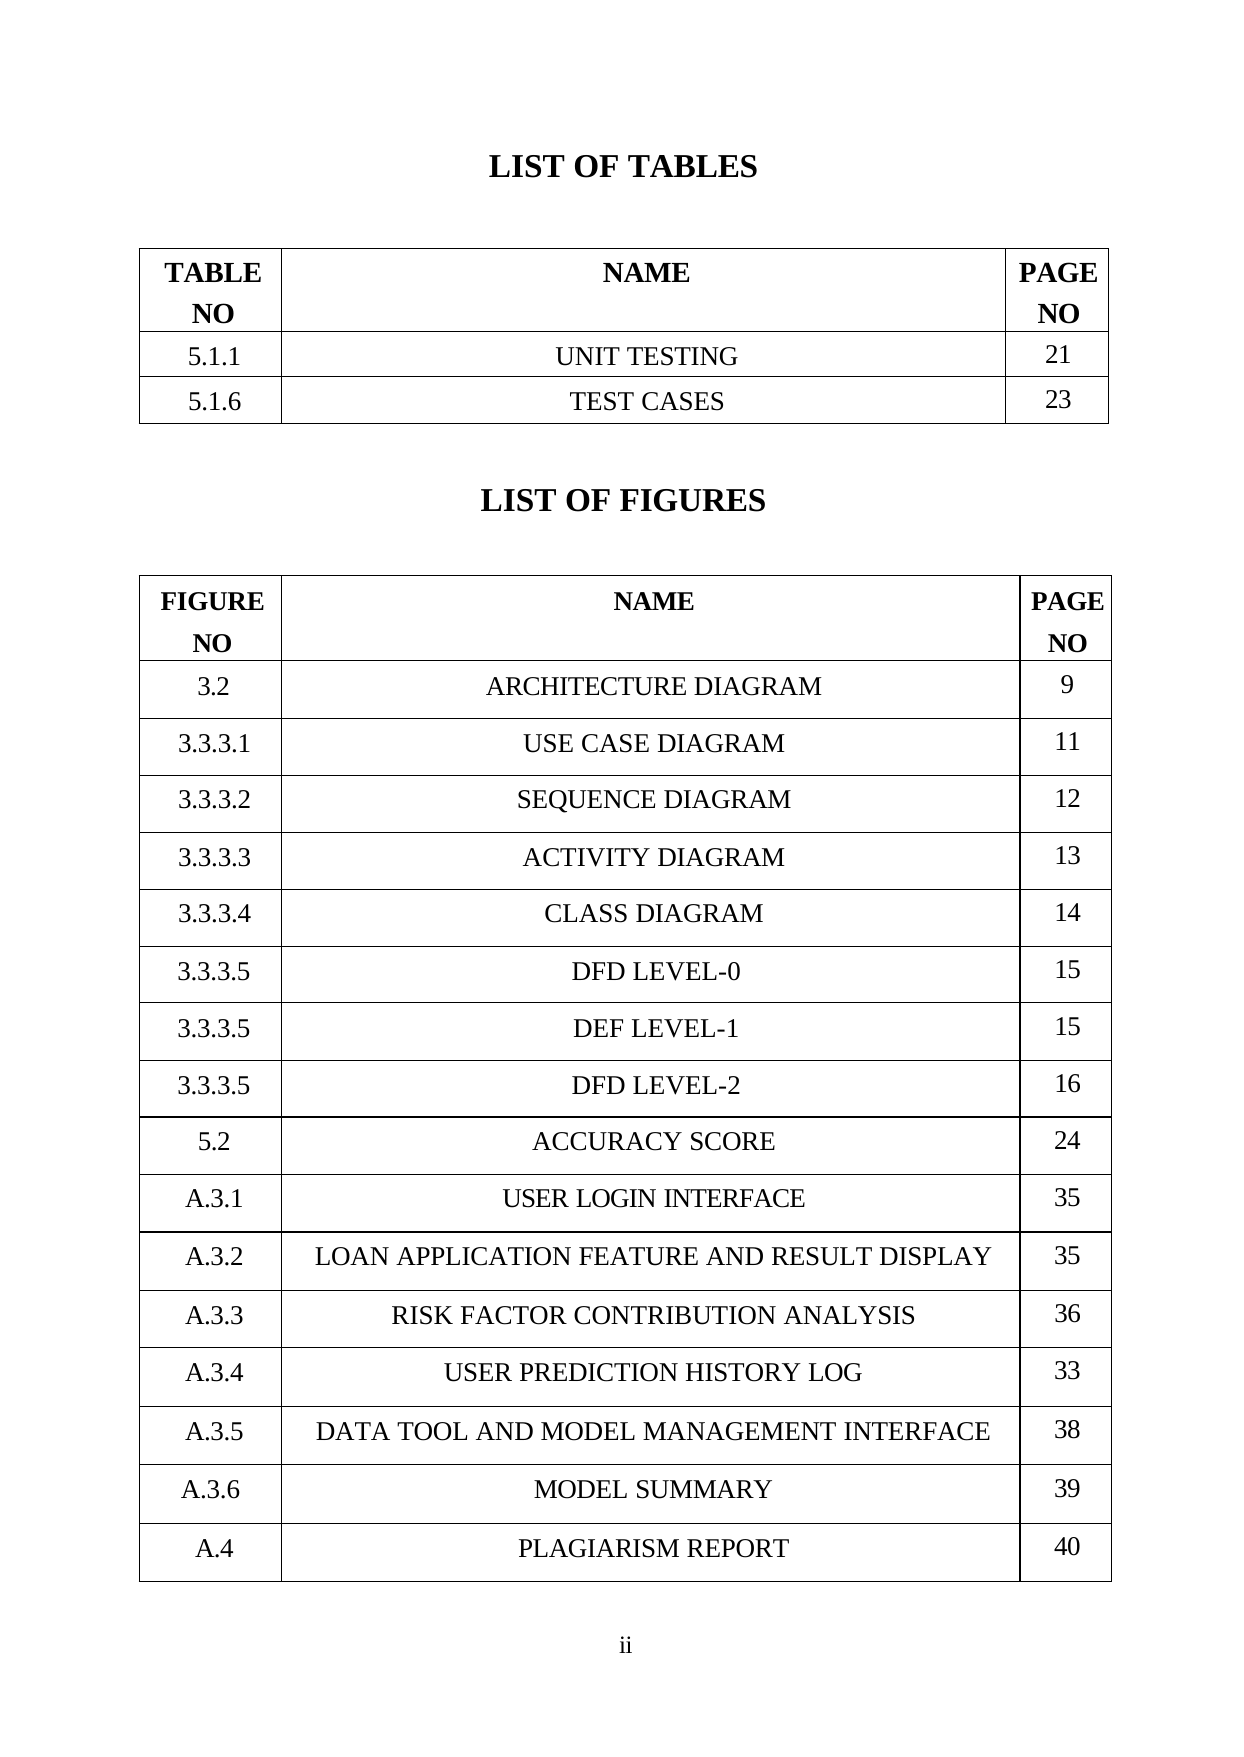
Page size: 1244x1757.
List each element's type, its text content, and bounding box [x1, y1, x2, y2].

table_cell ACCURACY SCORE [282, 1118, 1019, 1173]
table_header FIGURE NO [140, 576, 281, 660]
table_cell UNIT TESTING [282, 332, 1005, 376]
text LIST OF FIGURES [147, 480, 1100, 518]
table_cell A.4 [140, 1524, 281, 1581]
table_cell 3.3.3.5 [140, 947, 281, 1002]
table_cell 33 [1021, 1348, 1111, 1406]
table_cell LOAN APPLICATION FEATURE AND RESULT DISPLAY [282, 1233, 1019, 1290]
table_cell DFD LEVEL-0 [282, 947, 1019, 1002]
table_cell A.3.5 [140, 1407, 281, 1464]
table_cell A.3.3 [140, 1291, 281, 1347]
table_cell PLAGIARISM REPORT [282, 1524, 1019, 1581]
table_header TABLE NO [140, 249, 281, 331]
table_cell 3.2 [140, 661, 281, 717]
table_cell A.3.2 [140, 1233, 281, 1290]
table_cell MODEL SUMMARY [282, 1465, 1019, 1523]
table_cell A.3.6 [140, 1465, 281, 1523]
table_cell DFD LEVEL-2 [282, 1061, 1019, 1116]
table_cell RISK FACTOR CONTRIBUTION ANALYSIS [282, 1291, 1019, 1347]
table_cell 15 [1021, 947, 1111, 1002]
table_cell SEQUENCE DIAGRAM [282, 776, 1019, 832]
table_cell 3.3.3.1 [140, 719, 281, 774]
table_cell 3.3.3.5 [140, 1061, 281, 1116]
table_cell 40 [1021, 1524, 1111, 1581]
text LIST OF TABLES [174, 147, 1073, 185]
table_cell 9 [1021, 661, 1111, 717]
table_cell ARCHITECTURE DIAGRAM [282, 661, 1019, 717]
table_cell 3.3.3.4 [140, 890, 281, 946]
table_cell USER LOGIN INTERFACE [282, 1175, 1019, 1231]
table_cell DEF LEVEL-1 [282, 1003, 1019, 1059]
table_header PAGE NO [1006, 249, 1108, 331]
table_cell 3.3.3.2 [140, 776, 281, 832]
table_cell 5.1.6 [140, 377, 281, 423]
table_header NAME [282, 249, 1005, 331]
table_cell A.3.1 [140, 1175, 281, 1231]
table_cell ACTIVITY DIAGRAM [282, 833, 1019, 888]
table_cell 5.1.1 [140, 332, 281, 376]
table_cell 14 [1021, 890, 1111, 946]
table_cell 13 [1021, 833, 1111, 888]
table_cell 24 [1021, 1118, 1111, 1173]
table_cell 3.3.3.3 [140, 833, 281, 888]
table_cell 21 [1006, 332, 1108, 376]
table_cell 38 [1021, 1407, 1111, 1464]
table_cell 23 [1006, 377, 1108, 423]
table_cell USE CASE DIAGRAM [282, 719, 1019, 774]
table_cell TEST CASES [282, 377, 1005, 423]
table_cell CLASS DIAGRAM [282, 890, 1019, 946]
table_cell A.3.4 [140, 1348, 281, 1406]
table_cell 39 [1021, 1465, 1111, 1523]
table_cell DATA TOOL AND MODEL MANAGEMENT INTERFACE [282, 1407, 1019, 1464]
table_cell 3.3.3.5 [140, 1003, 281, 1059]
table_cell 12 [1021, 776, 1111, 832]
table_cell 35 [1021, 1175, 1111, 1231]
table_cell 35 [1021, 1233, 1111, 1290]
table_cell 15 [1021, 1003, 1111, 1059]
table_cell USER PREDICTION HISTORY LOG [282, 1348, 1019, 1406]
table_cell 16 [1021, 1061, 1111, 1116]
table_header NAME [282, 576, 1019, 660]
table_header PAGE NO [1021, 576, 1111, 660]
table_cell 36 [1021, 1291, 1111, 1347]
table_cell 11 [1021, 719, 1111, 774]
table_cell 5.2 [140, 1118, 281, 1173]
